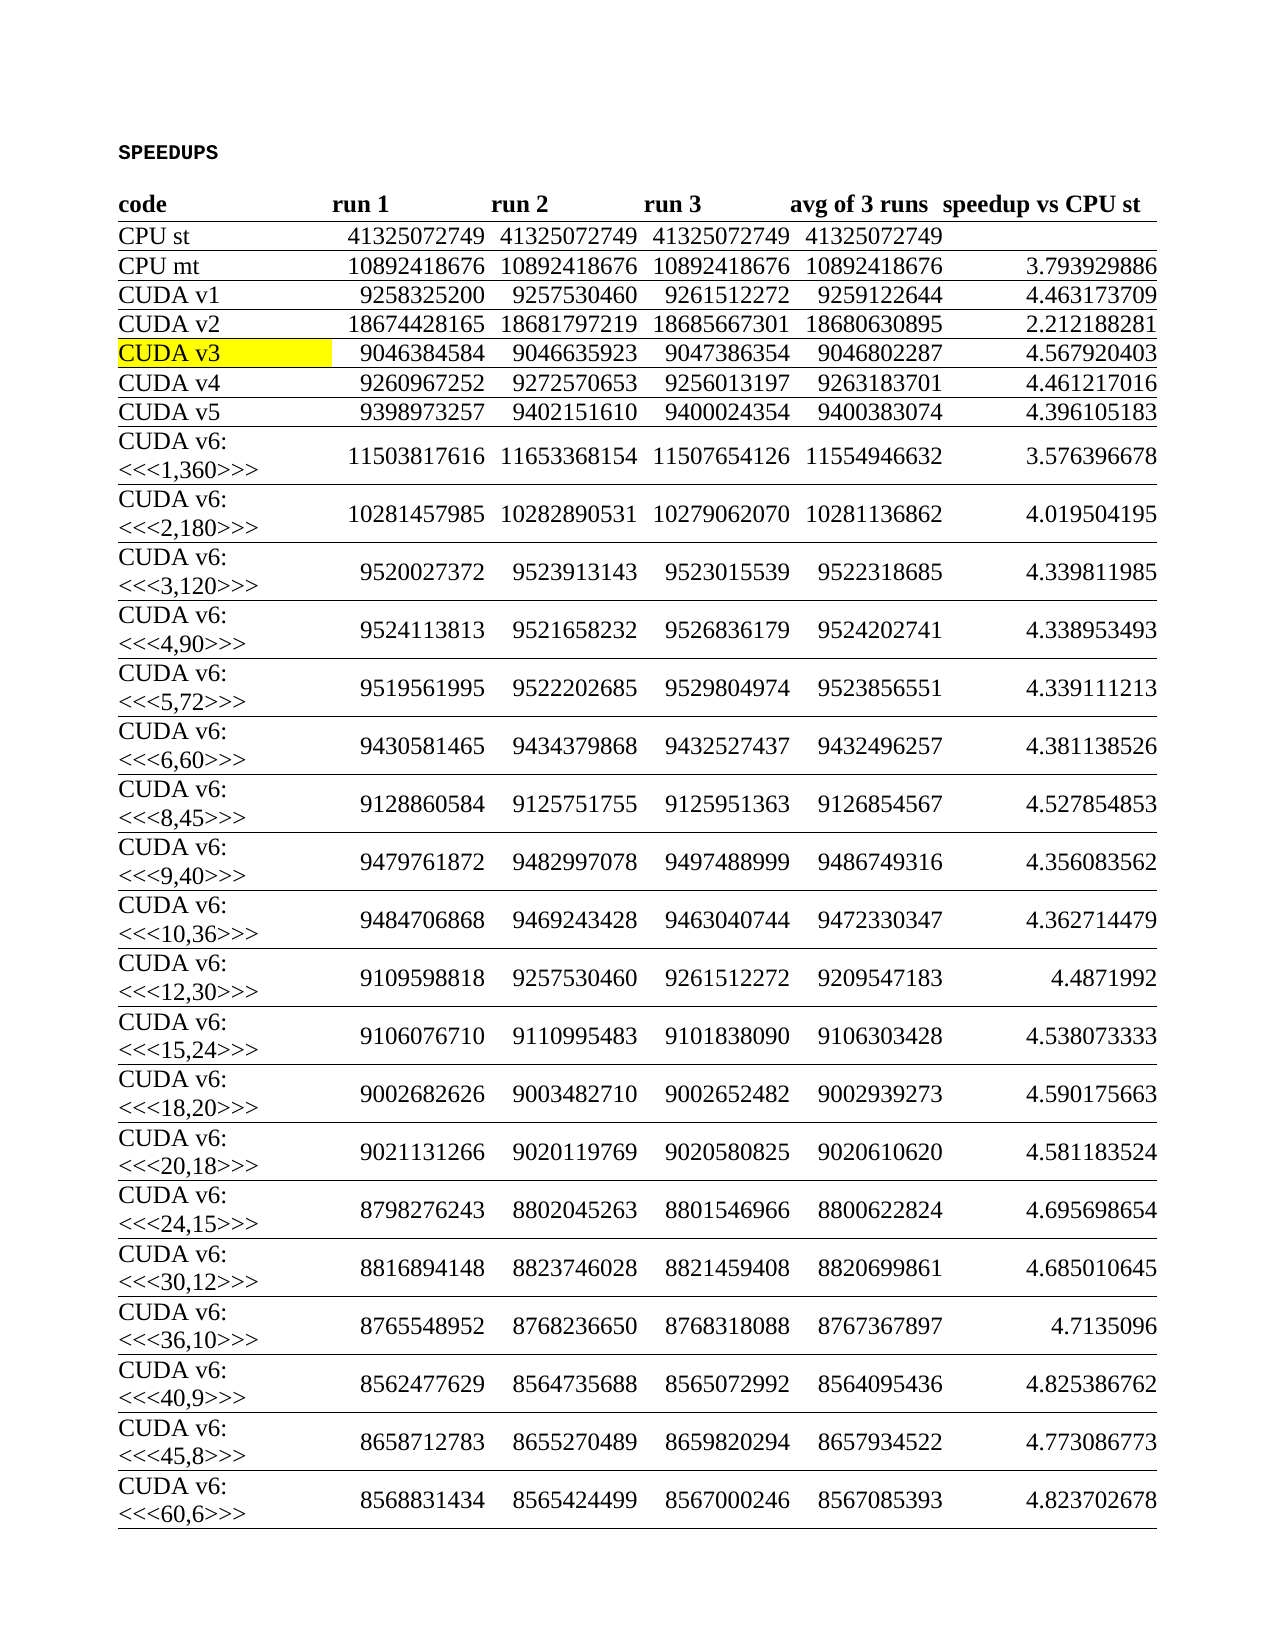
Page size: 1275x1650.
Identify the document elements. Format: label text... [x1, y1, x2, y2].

table_cell 8565072992 [638, 1355, 790, 1412]
table_cell 9519561995 [332, 659, 484, 716]
table_cell 4.019504195 [943, 485, 1157, 542]
table_cell 9021131266 [332, 1123, 484, 1180]
table_cell 4.825386762 [943, 1355, 1157, 1412]
table_cell CUDA v6: <<<15,24>>> [118, 1007, 332, 1064]
table_cell 9479761872 [332, 833, 484, 890]
table_cell CUDA v6: <<<24,15>>> [118, 1181, 332, 1238]
table_cell 9486749316 [790, 833, 943, 890]
table_cell 10892418676 [638, 251, 790, 279]
table_cell 9524202741 [790, 601, 943, 658]
table_cell 4.590175663 [943, 1065, 1157, 1122]
table_cell 9522318685 [790, 543, 943, 600]
table_cell CPU mt [118, 251, 332, 279]
table_cell 4.695698654 [943, 1181, 1157, 1238]
table_cell 9263183701 [790, 368, 943, 397]
table_cell 9521658232 [485, 601, 637, 658]
table_cell 9002939273 [790, 1065, 943, 1122]
table_cell 9046635923 [485, 339, 637, 367]
table_cell 9524113813 [332, 601, 484, 658]
table_cell 9497488999 [638, 833, 790, 890]
table_header speedup vs CPU st [943, 189, 1157, 221]
table_cell 9256013197 [638, 368, 790, 397]
table_cell CUDA v6: <<<60,6>>> [118, 1471, 332, 1528]
table_cell 9020119769 [485, 1123, 637, 1180]
table_cell CUDA v6: <<<18,20>>> [118, 1065, 332, 1122]
table_cell 8567000246 [638, 1471, 790, 1528]
table_cell CUDA v1 [118, 281, 332, 309]
table_cell 4.396105183 [943, 398, 1157, 426]
table_cell 10892418676 [332, 251, 484, 279]
table_cell 4.823702678 [943, 1471, 1157, 1528]
table_cell 4.338953493 [943, 601, 1157, 658]
table_cell 9209547183 [790, 949, 943, 1006]
table_cell 3.576396678 [943, 427, 1157, 484]
table_cell 8767367897 [790, 1297, 943, 1354]
table_cell CPU st [118, 222, 332, 250]
table_cell 8565424499 [485, 1471, 637, 1528]
table_cell 9484706868 [332, 891, 484, 948]
table_cell CUDA v6: <<<30,12>>> [118, 1239, 332, 1296]
table_cell 8823746028 [485, 1239, 637, 1296]
table_cell CUDA v6: <<<6,60>>> [118, 717, 332, 774]
table_cell 8821459408 [638, 1239, 790, 1296]
table_cell 9400024354 [638, 398, 790, 426]
table_cell 9398973257 [332, 398, 484, 426]
table_cell 2.212188281 [943, 310, 1157, 338]
table_cell 8802045263 [485, 1181, 637, 1238]
table_cell 8798276243 [332, 1181, 484, 1238]
table_cell 4.461217016 [943, 368, 1157, 397]
table_cell 4.4871992 [943, 949, 1157, 1006]
table_cell CUDA v6: <<<3,120>>> [118, 543, 332, 600]
table_cell 9261512272 [638, 949, 790, 1006]
table_cell 9472330347 [790, 891, 943, 948]
table_cell 8568831434 [332, 1471, 484, 1528]
table_cell CUDA v6: <<<12,30>>> [118, 949, 332, 1006]
text SPEEDUPS [118, 142, 1157, 165]
table_cell 8564735688 [485, 1355, 637, 1412]
table_header avg of 3 runs [790, 189, 943, 221]
table_cell CUDA v6: <<<36,10>>> [118, 1297, 332, 1354]
table_cell 8768318088 [638, 1297, 790, 1354]
table_cell CUDA v6: <<<8,45>>> [118, 775, 332, 832]
table_cell 9101838090 [638, 1007, 790, 1064]
table_cell 9047386354 [638, 339, 790, 367]
table_cell 9106076710 [332, 1007, 484, 1064]
table_cell 9109598818 [332, 949, 484, 1006]
table_cell 10281136862 [790, 485, 943, 542]
table_cell 9106303428 [790, 1007, 943, 1064]
table_cell 8564095436 [790, 1355, 943, 1412]
table_cell CUDA v4 [118, 368, 332, 397]
table_cell 9126854567 [790, 775, 943, 832]
table_cell 10892418676 [790, 251, 943, 279]
table_cell 9272570653 [485, 368, 637, 397]
table_cell 9430581465 [332, 717, 484, 774]
table_cell 11554946632 [790, 427, 943, 484]
table_cell CUDA v6: <<<1,360>>> [118, 427, 332, 484]
table_cell 4.339811985 [943, 543, 1157, 600]
table_cell 41325072749 [485, 222, 637, 250]
table_cell 9125951363 [638, 775, 790, 832]
table_cell 41325072749 [332, 222, 484, 250]
table_cell 8657934522 [790, 1413, 943, 1470]
table_cell 8562477629 [332, 1355, 484, 1412]
table_cell CUDA v6: <<<4,90>>> [118, 601, 332, 658]
table_cell 10282890531 [485, 485, 637, 542]
table_cell 8816894148 [332, 1239, 484, 1296]
table_cell 9257530460 [485, 949, 637, 1006]
table_cell 18685667301 [638, 310, 790, 338]
table_cell 8768236650 [485, 1297, 637, 1354]
table_cell 9520027372 [332, 543, 484, 600]
table_cell 9110995483 [485, 1007, 637, 1064]
table_header run 2 [485, 189, 637, 221]
table_cell 11507654126 [638, 427, 790, 484]
table_cell 9260967252 [332, 368, 484, 397]
table_cell 41325072749 [638, 222, 790, 250]
table_cell 9125751755 [485, 775, 637, 832]
table_cell 9002682626 [332, 1065, 484, 1122]
table_cell CUDA v6: <<<10,36>>> [118, 891, 332, 948]
table_cell CUDA v6: <<<2,180>>> [118, 485, 332, 542]
table_cell 8765548952 [332, 1297, 484, 1354]
table_cell CUDA v6: <<<40,9>>> [118, 1355, 332, 1412]
table_cell 10281457985 [332, 485, 484, 542]
table_cell 9258325200 [332, 281, 484, 309]
table_cell 9523913143 [485, 543, 637, 600]
table_cell CUDA v5 [118, 398, 332, 426]
table_cell CUDA v6: <<<45,8>>> [118, 1413, 332, 1470]
table_cell 4.527854853 [943, 775, 1157, 832]
table_cell 4.773086773 [943, 1413, 1157, 1470]
table_cell 9434379868 [485, 717, 637, 774]
table_cell 9523856551 [790, 659, 943, 716]
table_cell 11653368154 [485, 427, 637, 484]
table_cell 8567085393 [790, 1471, 943, 1528]
table_cell 4.7135096 [943, 1297, 1157, 1354]
table_cell CUDA v6: <<<20,18>>> [118, 1123, 332, 1180]
table_cell CUDA v6: <<<5,72>>> [118, 659, 332, 716]
table_cell 3.793929886 [943, 251, 1157, 279]
table_cell 9402151610 [485, 398, 637, 426]
table_cell [943, 222, 1157, 250]
table_cell 9046384584 [332, 339, 484, 367]
table_cell 4.381138526 [943, 717, 1157, 774]
table_cell CUDA v6: <<<9,40>>> [118, 833, 332, 890]
table_header code [118, 189, 332, 221]
table_cell 9469243428 [485, 891, 637, 948]
table_cell 18680630895 [790, 310, 943, 338]
table_cell 9526836179 [638, 601, 790, 658]
table_cell 9400383074 [790, 398, 943, 426]
table_header run 3 [638, 189, 790, 221]
table_cell 41325072749 [790, 222, 943, 250]
table_cell 8801546966 [638, 1181, 790, 1238]
table_cell 4.567920403 [943, 339, 1157, 367]
table_cell CUDA v2 [118, 310, 332, 338]
table_cell 4.581183524 [943, 1123, 1157, 1180]
table_cell 4.685010645 [943, 1239, 1157, 1296]
table_cell 8659820294 [638, 1413, 790, 1470]
table_cell 9257530460 [485, 281, 637, 309]
table_cell CUDA v3 [118, 339, 332, 367]
table_cell 9002652482 [638, 1065, 790, 1122]
table_cell 9261512272 [638, 281, 790, 309]
table_cell 9259122644 [790, 281, 943, 309]
table_cell 9482997078 [485, 833, 637, 890]
table_cell 8820699861 [790, 1239, 943, 1296]
table_cell 18681797219 [485, 310, 637, 338]
table_cell 4.362714479 [943, 891, 1157, 948]
table_cell 9463040744 [638, 891, 790, 948]
table_cell 9523015539 [638, 543, 790, 600]
table_cell 9020580825 [638, 1123, 790, 1180]
table_cell 10892418676 [485, 251, 637, 279]
table_cell 4.538073333 [943, 1007, 1157, 1064]
table_cell 8800622824 [790, 1181, 943, 1238]
table_cell 18674428165 [332, 310, 484, 338]
table_cell 11503817616 [332, 427, 484, 484]
table_cell 4.356083562 [943, 833, 1157, 890]
table_cell 9020610620 [790, 1123, 943, 1180]
table_cell 9003482710 [485, 1065, 637, 1122]
table_cell 9046802287 [790, 339, 943, 367]
table_cell 4.463173709 [943, 281, 1157, 309]
table_cell 8658712783 [332, 1413, 484, 1470]
table_cell 9529804974 [638, 659, 790, 716]
table_cell 9522202685 [485, 659, 637, 716]
table_cell 10279062070 [638, 485, 790, 542]
table_cell 9432496257 [790, 717, 943, 774]
table_cell 9128860584 [332, 775, 484, 832]
table_cell 9432527437 [638, 717, 790, 774]
table_cell 4.339111213 [943, 659, 1157, 716]
table_header run 1 [332, 189, 484, 221]
table_cell 8655270489 [485, 1413, 637, 1470]
